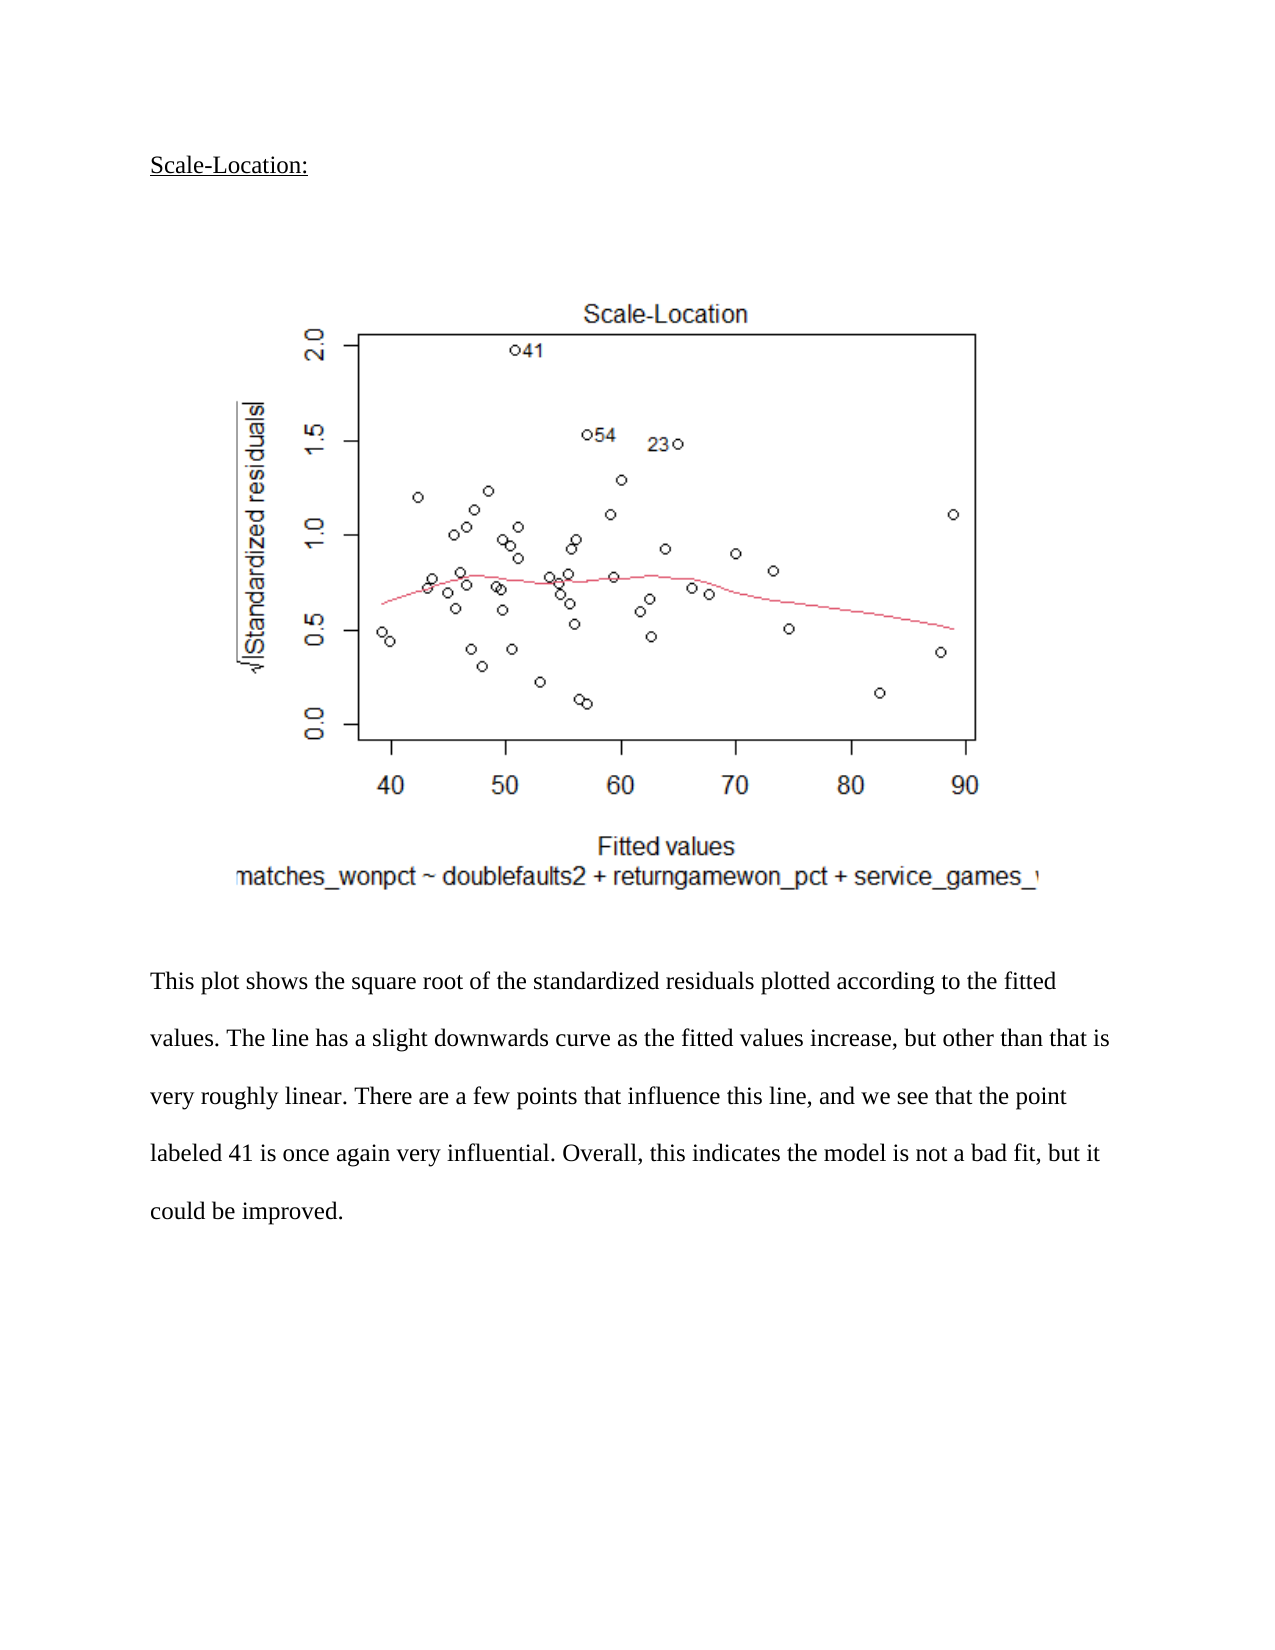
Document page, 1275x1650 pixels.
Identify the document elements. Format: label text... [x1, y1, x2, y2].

text This plot shows the square root of the standardized residuals plotted according to the fitted values. The line has a slight downwards curve as the fitted values increase, but other than that is very roughly linear. There are a few points that influence this line, and we see that the point labeled 41 is once again very influential. Overall, this indicates the model is not a bad fit, but it could be improved. [150, 966, 1125, 1224]
text Scale-Location: [150, 150, 1125, 179]
picture [236, 212, 1039, 893]
